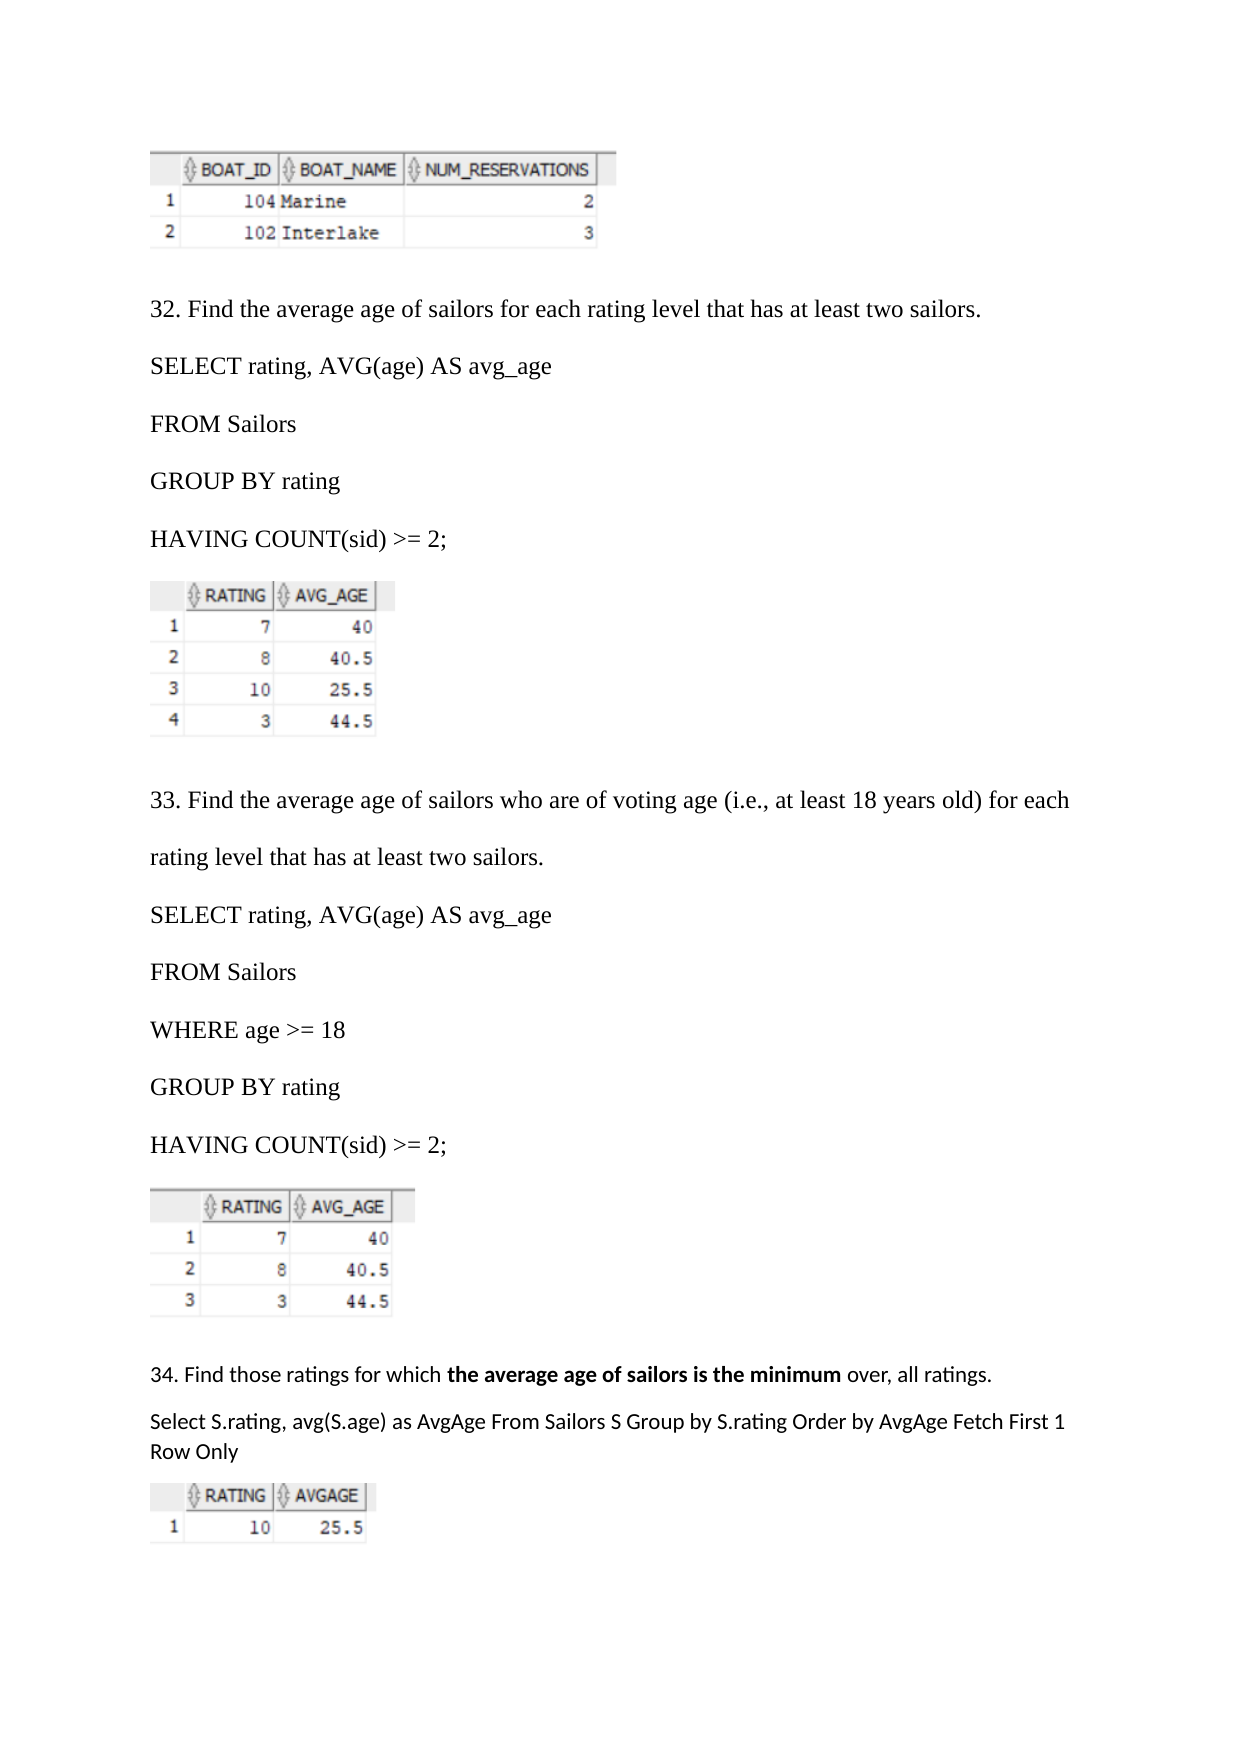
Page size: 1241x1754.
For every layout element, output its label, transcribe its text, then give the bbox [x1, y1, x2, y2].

picture [150, 1483, 377, 1551]
text SELECT rating, AVG(age) AS avg_age [150, 351, 1090, 380]
text FROM Sailors [150, 957, 1090, 986]
text GROUP BY rating [150, 466, 1090, 495]
text SELECT rating, AVG(age) AS avg_age [150, 900, 1090, 929]
picture [150, 581, 395, 757]
text GROUP BY rating [150, 1072, 1090, 1101]
text 32. Find the average age of sailors for each rating level that has at least two sailors. [150, 294, 1090, 322]
text HAVING COUNT(sid) >= 2; [150, 1130, 1090, 1159]
text WHERE age >= 18 [150, 1015, 1090, 1044]
text 33. Find the average age of sailors who are of voting age (i.e., at least 18 years old) for each rating level that has at least two sailors. [150, 785, 1090, 871]
picture [150, 1187, 415, 1332]
text 34. Find those ratings for which the average age of sailors is the minimum over, all ratings. [150, 1360, 1090, 1388]
text Select S.rating, avg(S.age) as AvgAge From Sailors S Group by S.rating Order by AvgAge Fetch First 1 Row Only [150, 1407, 1090, 1465]
picture [150, 150, 617, 265]
text HAVING COUNT(sid) >= 2; [150, 524, 1090, 552]
text FROM Sailors [150, 409, 1090, 437]
